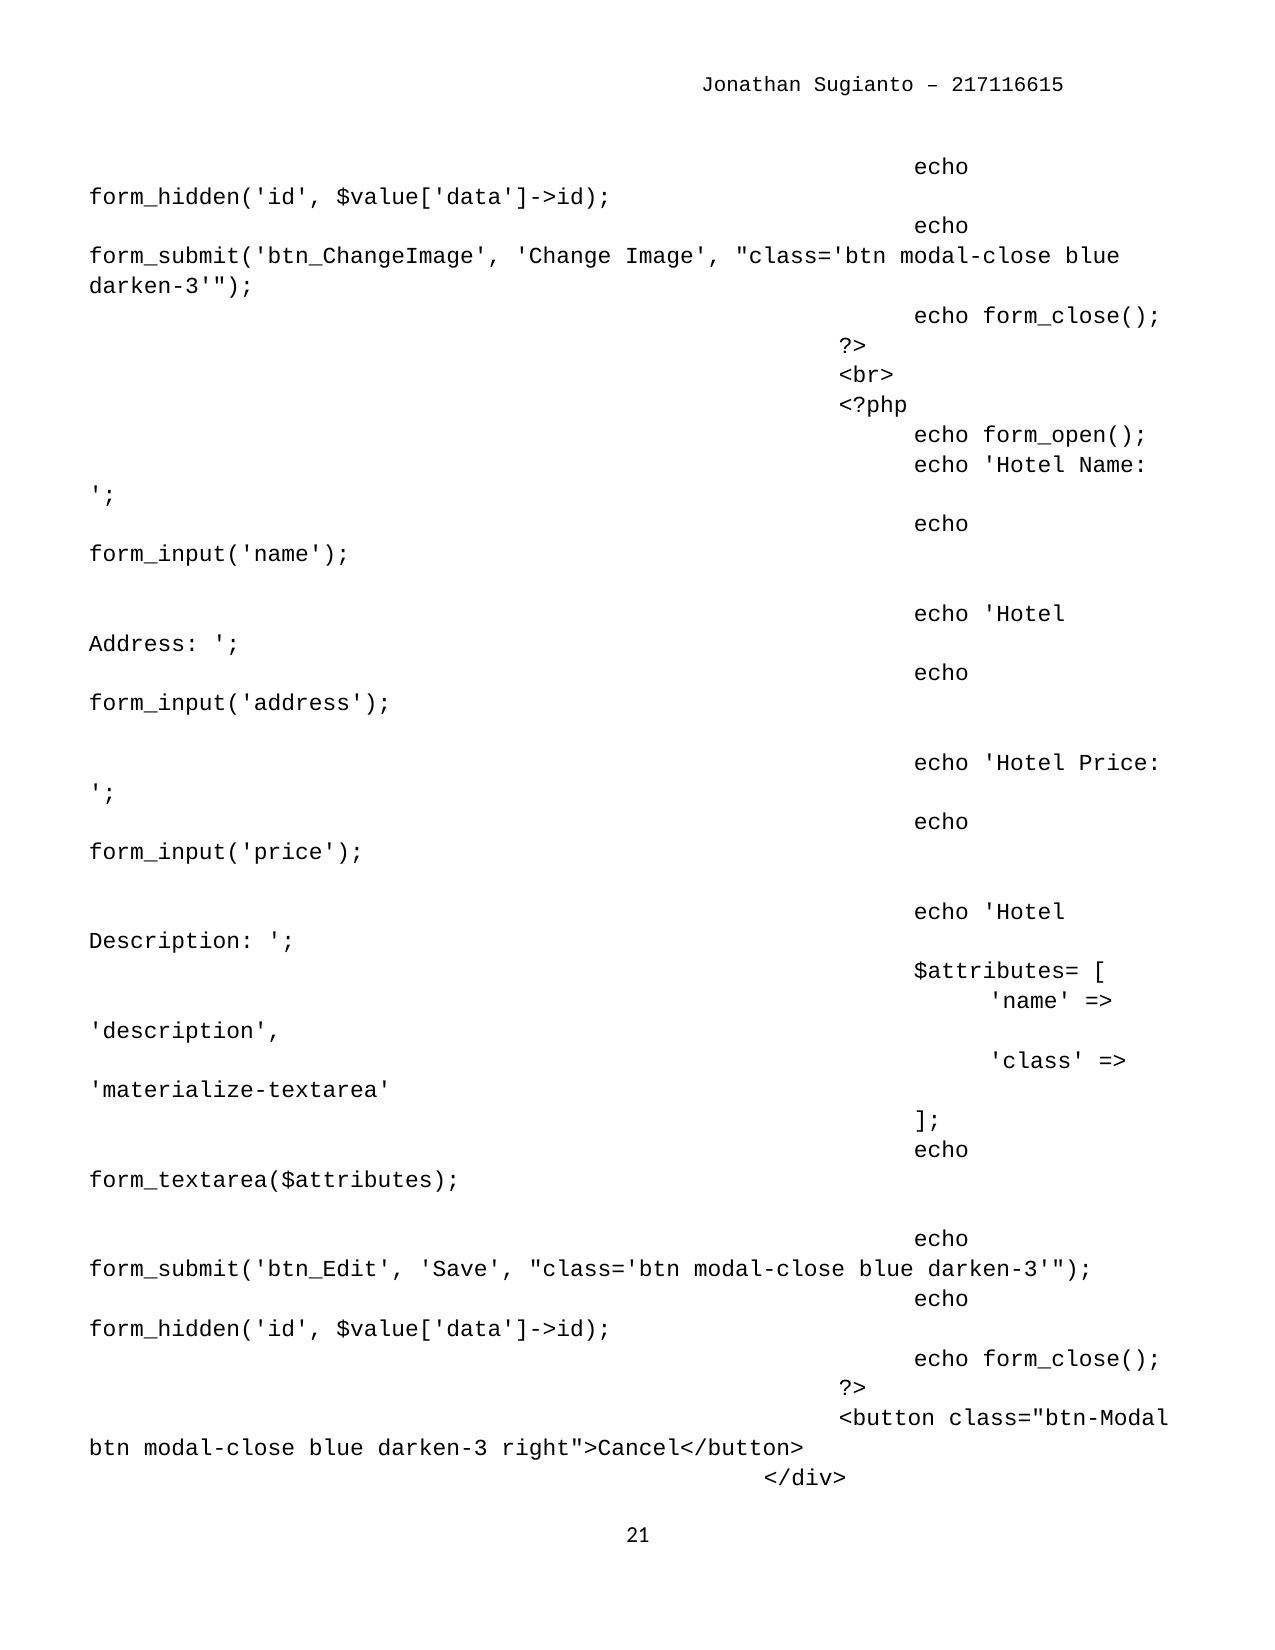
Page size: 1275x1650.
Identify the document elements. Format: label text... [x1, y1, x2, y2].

text echo 'Hotel Address: '; [89, 602, 1186, 658]
text echo 'Hotel Description: '; [89, 900, 1186, 956]
text ]; [89, 1109, 1186, 1134]
text echo 'Hotel Price: '; [89, 751, 1186, 807]
text echo form_close(); [89, 1347, 1186, 1373]
text 'class' => 'materialize-textarea' [89, 1049, 1186, 1105]
text echo form_textarea($attributes); [89, 1138, 1186, 1194]
text $attributes= [ [89, 960, 1186, 986]
text echo form_input('name'); [89, 513, 1186, 568]
text ?> [89, 334, 1186, 360]
text echo form_submit('btn_ChangeImage', 'Change Image', "class='btn modal-close blue darken-3'"); [89, 215, 1186, 300]
text <button class="btn-Modal btn modal-close blue darken-3 right">Cancel</button> [89, 1407, 1186, 1462]
text echo form_hidden('id', $value['data']->id); [89, 1287, 1186, 1343]
text echo 'Hotel Name: '; [89, 453, 1186, 509]
text </div> [89, 1466, 1186, 1492]
text echo form_close(); [89, 304, 1186, 330]
text echo form_input('price'); [89, 811, 1186, 866]
text echo form_input('address'); [89, 662, 1186, 717]
text echo form_hidden('id', $value['data']->id); [89, 155, 1186, 211]
text <br> [89, 364, 1186, 390]
text 'name' => 'description', [89, 989, 1186, 1045]
text ?> [89, 1377, 1186, 1403]
text <?php [89, 394, 1186, 419]
text echo form_open(); [89, 423, 1186, 449]
text echo form_submit('btn_Edit', 'Save', "class='btn modal-close blue darken-3'"); [89, 1228, 1186, 1283]
